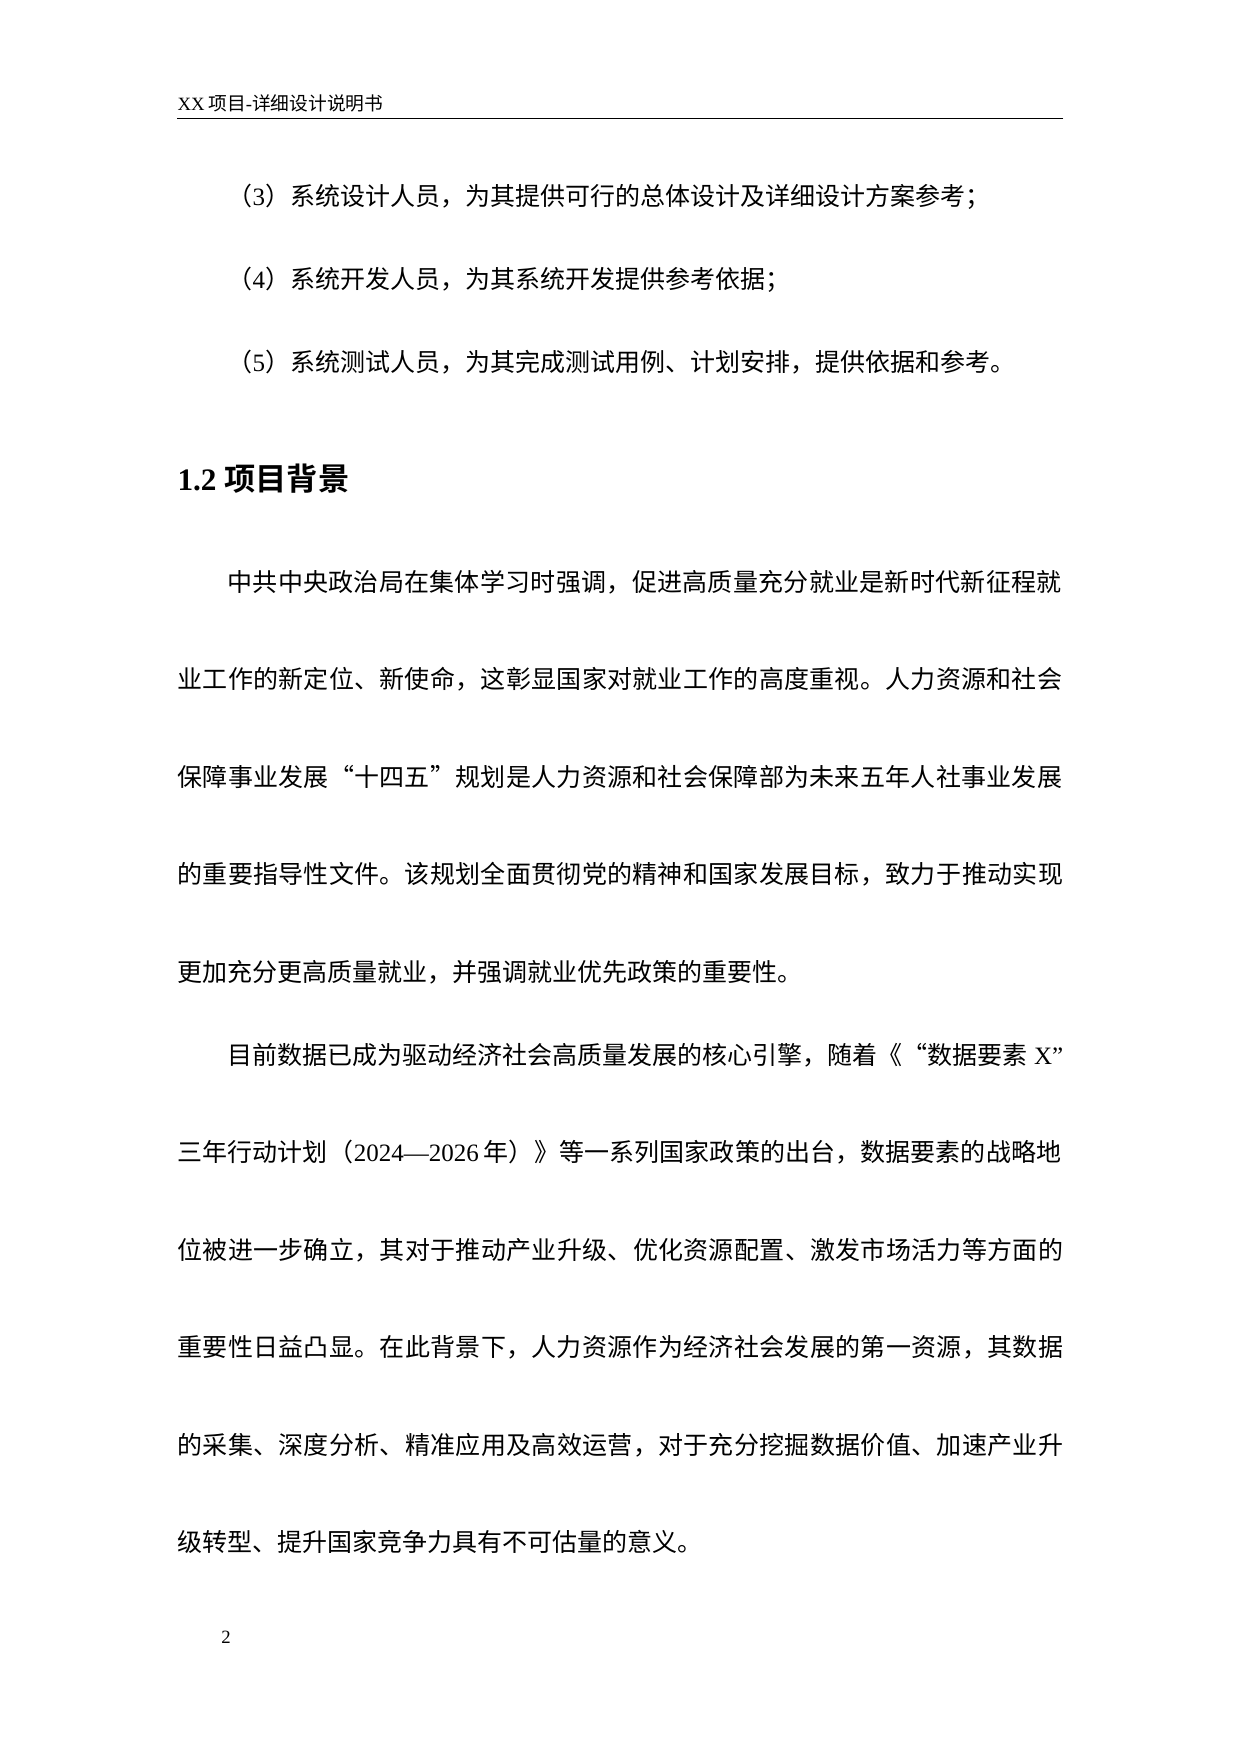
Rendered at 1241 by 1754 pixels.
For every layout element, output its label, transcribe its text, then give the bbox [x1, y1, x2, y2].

text （3）系统设计人员，为其提供可行的总体设计及详细设计方案参考； [177, 162, 1063, 227]
text （5）系统测试人员，为其完成测试用例、计划安排，提供依据和参考。 [177, 328, 1063, 393]
text 目前数据已成为驱动经济社会高质量发展的核心引擎，随着《“数据要素X”三年行动计划（2024—2026年）》等一系列国家政策的出台，数据要素的战略地位被进一步确立，其对于推动产业升级、优化资源配置、激发市场活力等方面的重要性日益凸显。在此背景下，人力资源作为经济社会发展的第一资源，其数据的采集、深度分析、精准应用及高效运营，对于充分挖掘数据价值、加速产业升级转型、提升国家竞争力具有不可估量的意义。 [177, 1021, 1063, 1573]
text 中共中央政治局在集体学习时强调，促进高质量充分就业是新时代新征程就业工作的新定位、新使命，这彰显国家对就业工作的高度重视。人力资源和社会保障事业发展“十四五”规划是人力资源和社会保障部为未来五年人社事业发展的重要指导性文件。该规划全面贯彻党的精神和国家发展目标，致力于推动实现更加充分更高质量就业，并强调就业优先政策的重要性。 [177, 548, 1063, 1003]
text （4）系统开发人员，为其系统开发提供参考依据； [177, 245, 1063, 310]
subtitle 项目背景 [177, 444, 1063, 509]
